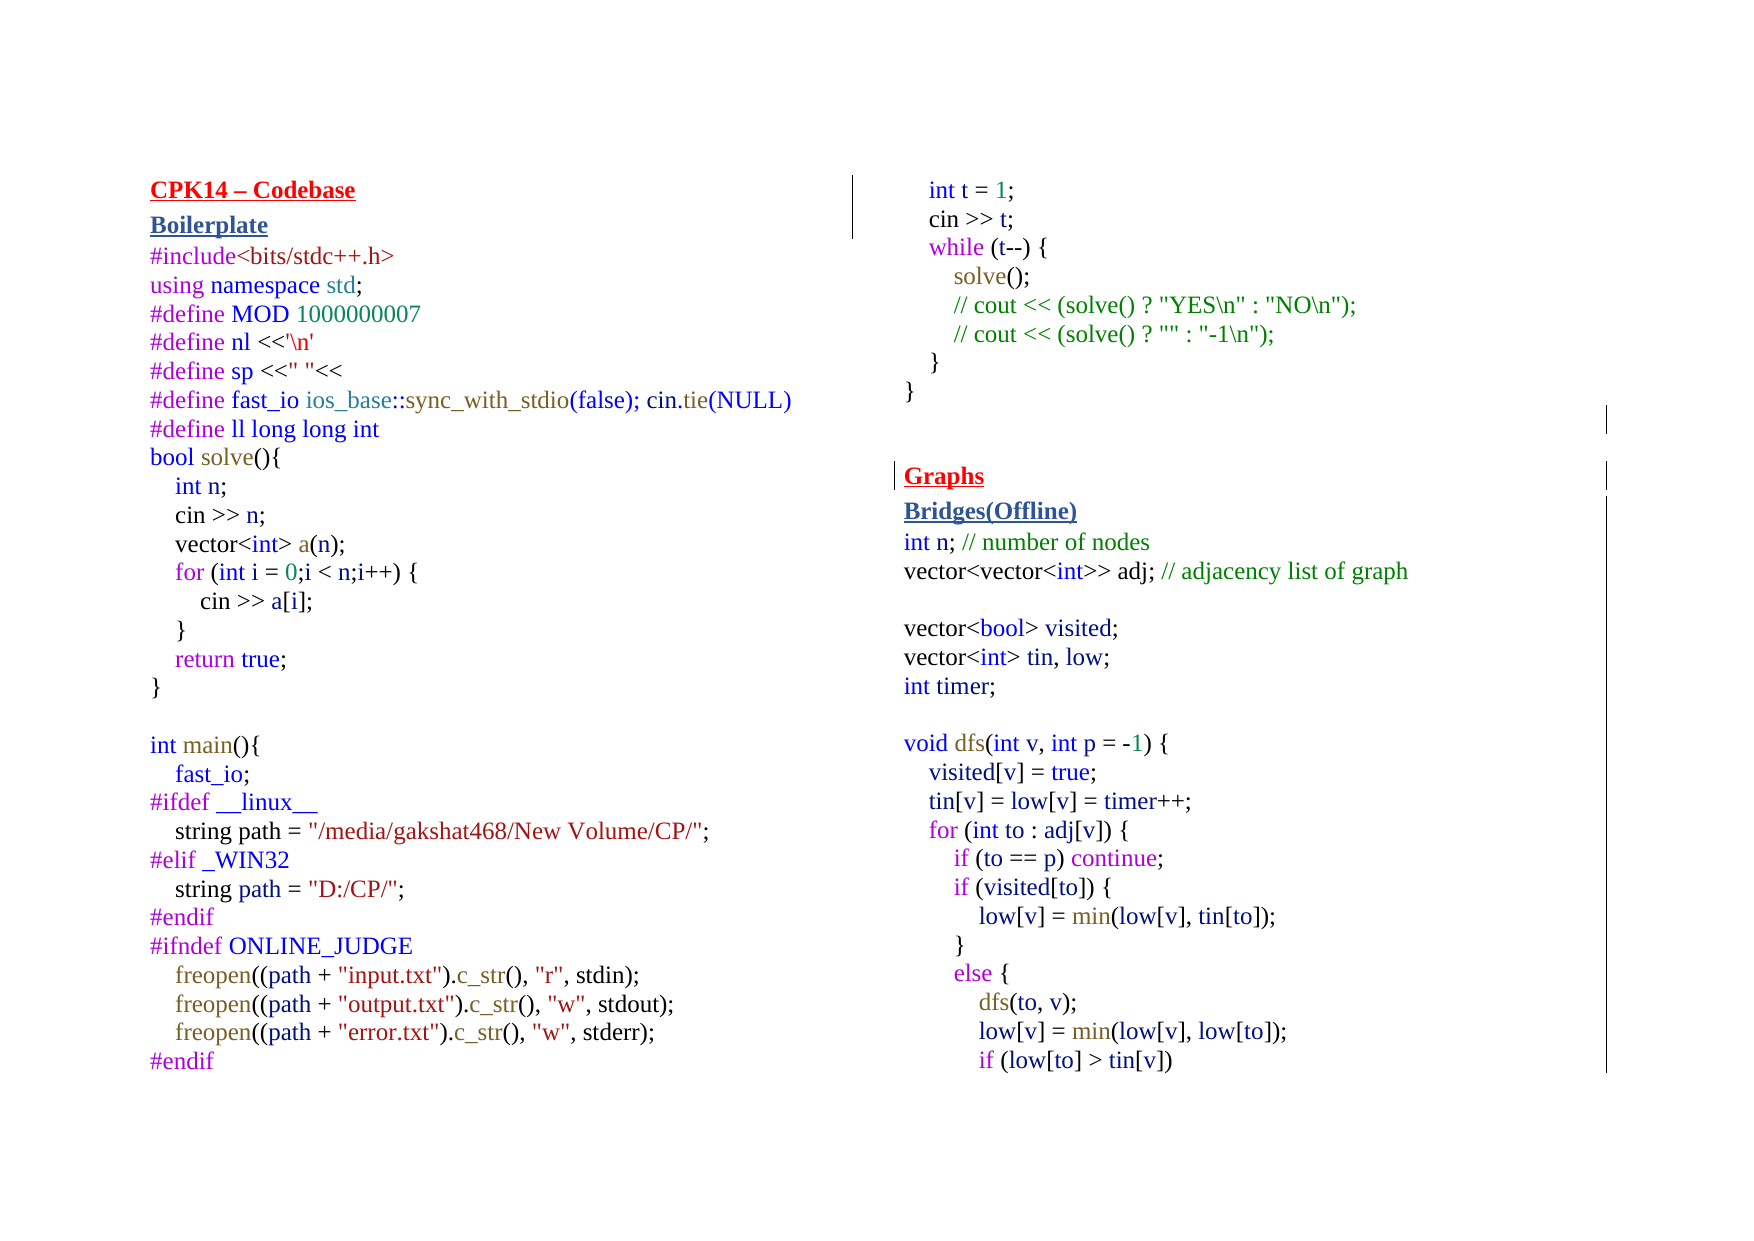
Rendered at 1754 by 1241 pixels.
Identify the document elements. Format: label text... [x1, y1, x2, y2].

text dfs(to, v); [903, 987, 1604, 1016]
text #include<bits/stdc++.h> [150, 241, 850, 270]
text // cout << (solve() ? "YES\n" : "NO\n"); [903, 290, 1604, 319]
text bool solve(){ [150, 442, 850, 471]
text cin >> a[i]; [150, 586, 850, 615]
text #define nl <<'\n' [150, 327, 850, 356]
text vector<bool> visited; [903, 613, 1604, 642]
text void dfs(int v, int p = -1) { [903, 728, 1604, 757]
text else { [903, 958, 1604, 987]
text #define fast_io ios_base::sync_with_stdio(false); cin.tie(NULL) [150, 385, 850, 414]
text #define ll long long int [150, 414, 850, 442]
text if (to == p) continue; [903, 843, 1604, 872]
text return true; [150, 644, 850, 672]
text freopen((path + "error.txt").c_str(), "w", stderr); [150, 1017, 850, 1046]
text // cout << (solve() ? "" : "-1\n"); [903, 319, 1604, 347]
text } [150, 615, 850, 644]
text freopen((path + "input.txt").c_str(), "r", stdin); [150, 960, 850, 989]
text for (int to : adj[v]) { [903, 815, 1604, 843]
text #endif [150, 1046, 850, 1075]
text vector<int> a(n); [150, 529, 850, 557]
text string path = "D:/CP/"; [150, 874, 850, 902]
text int n; [150, 471, 850, 500]
text low[v] = min(low[v], tin[to]); [903, 901, 1604, 930]
text } [903, 376, 1604, 405]
text low[v] = min(low[v], low[to]); [903, 1016, 1604, 1045]
text int main(){ [150, 730, 850, 759]
text for (int i = 0;i < n;i++) { [150, 557, 850, 586]
subtitle Graphs [895, 461, 1606, 490]
text int n; // number of nodes [903, 527, 1606, 556]
text #define sp <<" "<< [150, 356, 850, 385]
text visited[v] = true; [903, 757, 1604, 786]
text if (visited[to]) { [903, 872, 1604, 901]
text while (t--) { [903, 232, 1604, 261]
text #ifndef ONLINE_JUDGE [150, 931, 850, 960]
text #ifdef __linux__ [150, 787, 850, 816]
text } [150, 672, 850, 701]
subtitle CPK14 – Codebase [150, 175, 850, 204]
text #elif _WIN32 [150, 845, 850, 874]
text #endif [150, 902, 850, 931]
text } [903, 347, 1604, 376]
text string path = "/media/gakshat468/New Volume/CP/"; [150, 816, 850, 845]
text } [903, 930, 1604, 958]
text cin >> n; [150, 500, 850, 529]
text tin[v] = low[v] = timer++; [903, 786, 1604, 815]
subtitle Bridges(Offline) [903, 496, 1606, 525]
text cin >> t; [903, 204, 1604, 232]
text int timer; [903, 671, 1604, 700]
text using namespace std; [150, 270, 850, 299]
subtitle Boilerplate [150, 210, 852, 239]
text if (low[to] > tin[v]) [903, 1045, 1604, 1073]
text vector<int> tin, low; [903, 642, 1604, 671]
text int t = 1; [903, 175, 1604, 204]
text fast_io; [150, 759, 850, 787]
text freopen((path + "output.txt").c_str(), "w", stdout); [150, 989, 850, 1017]
text vector<vector<int>> adj; // adjacency list of graph [903, 556, 1604, 585]
text #define MOD 1000000007 [150, 299, 850, 327]
text solve(); [903, 261, 1604, 290]
